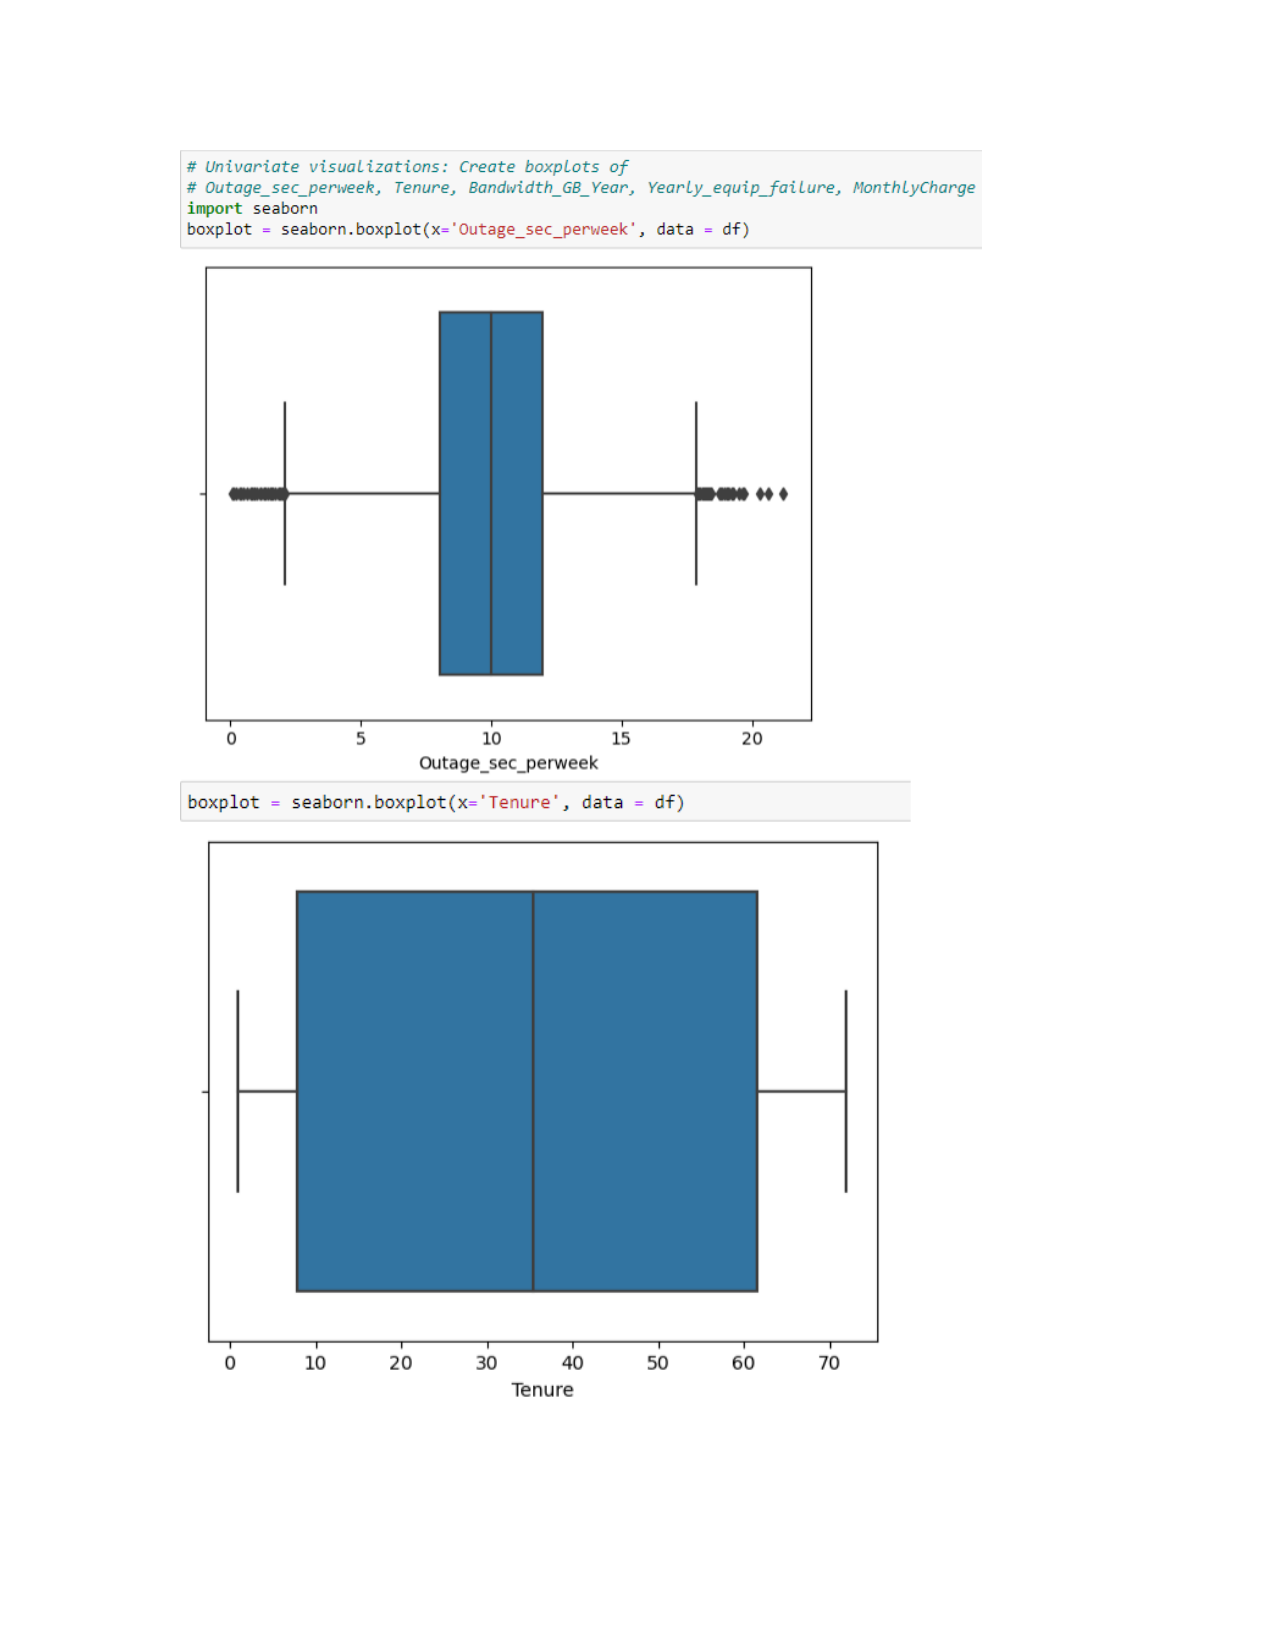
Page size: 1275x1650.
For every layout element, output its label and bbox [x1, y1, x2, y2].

picture [180, 150, 982, 1409]
